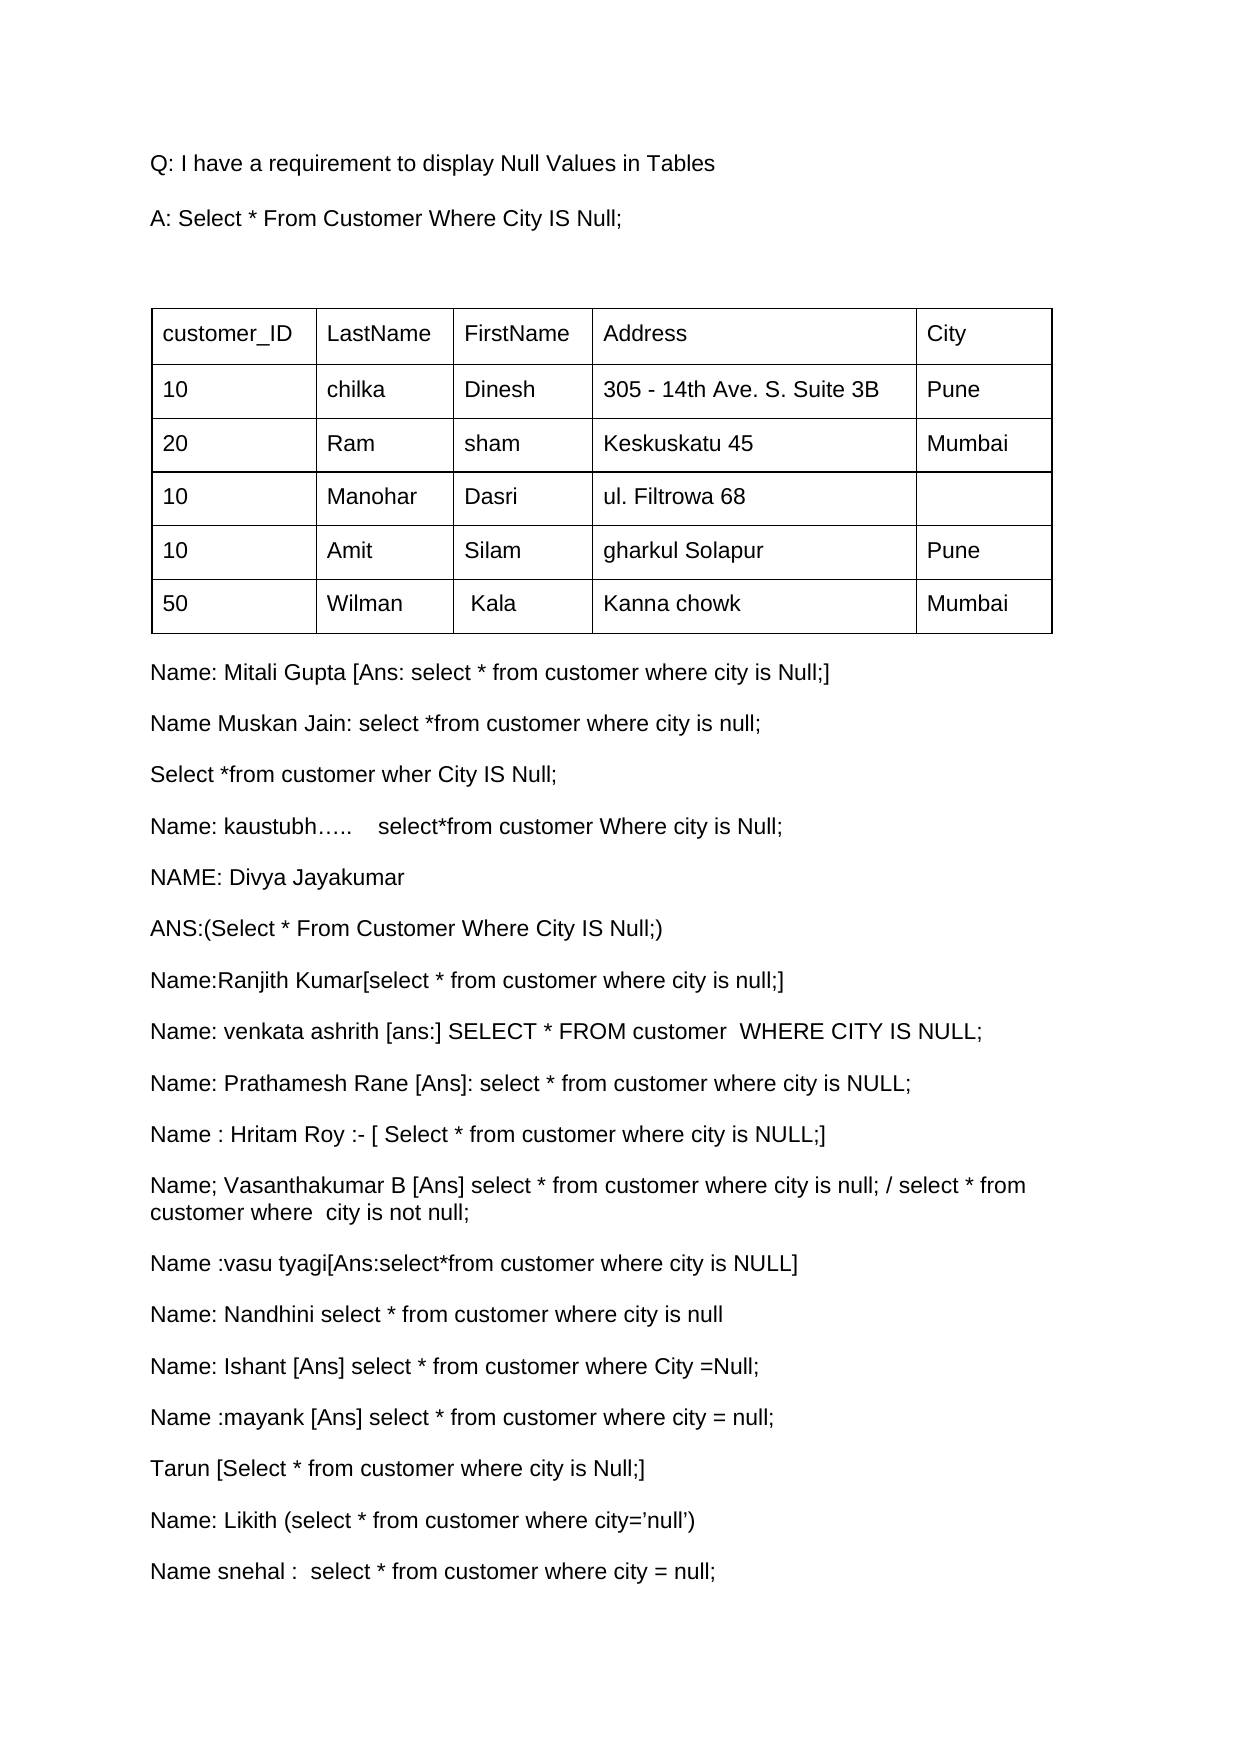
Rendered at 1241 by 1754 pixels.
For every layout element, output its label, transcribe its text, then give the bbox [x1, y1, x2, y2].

text Name: Mitali Gupta [Ans: select * from customer where city is Null;] [150, 659, 1090, 685]
table_cell Mumbai [917, 419, 1051, 471]
text Name: venkata ashrith [ans:] SELECT * FROM customer WHERE CITY IS NULL; [150, 1018, 1090, 1044]
text ANS:(Select * From Customer Where City IS Null;) [150, 915, 1090, 942]
text Name:Ranjith Kumar[select * from customer where city is null;] [150, 967, 1090, 993]
text Name Muskan Jain: select *from customer where city is null; [150, 710, 1090, 736]
table_cell Ram [317, 419, 453, 471]
text Name; Vasanthakumar B [Ans] select * from customer where city is null; / select * from customer where city is not null; [150, 1172, 1090, 1225]
text Name: Nandhini select * from customer where city is null [150, 1301, 1090, 1328]
table_cell Kanna chowk [593, 580, 916, 632]
text Name: Prathamesh Rane [Ans]: select * from customer where city is NULL; [150, 1069, 1090, 1096]
text NAME: Divya Jayakumar [150, 864, 1090, 890]
table_cell Silam [454, 526, 592, 579]
text A: Select * From Customer Where City IS Null; [150, 205, 1090, 232]
table_cell sham [454, 419, 592, 471]
table_header Address [593, 309, 916, 364]
table_cell gharkul Solapur [593, 526, 916, 579]
table_cell Kala [454, 580, 592, 632]
table_cell 20 [153, 419, 316, 471]
table_header LastName [317, 309, 453, 364]
table_cell [917, 473, 1051, 525]
text Name: Ishant [Ans] select * from customer where City =Null; [150, 1353, 1090, 1379]
text Tarun [Select * from customer where city is Null;] [150, 1455, 1090, 1482]
table_cell Wilman [317, 580, 453, 632]
table_cell Dasri [454, 473, 592, 525]
text Name :mayank [Ans] select * from customer where city = null; [150, 1404, 1090, 1430]
table_cell Dinesh [454, 365, 592, 418]
table_cell Amit [317, 526, 453, 579]
table_cell 305 - 14th Ave. S. Suite 3B [593, 365, 916, 418]
table_cell ul. Filtrowa 68 [593, 473, 916, 525]
table_header City [917, 309, 1051, 364]
table_cell 10 [153, 365, 316, 418]
table_cell Keskuskatu 45 [593, 419, 916, 471]
table_cell Pune [917, 365, 1051, 418]
table_cell Manohar [317, 473, 453, 525]
table_cell chilka [317, 365, 453, 418]
table_cell 50 [153, 580, 316, 632]
text Name : Hritam Roy :- [ Select * from customer where city is NULL;] [150, 1121, 1090, 1147]
text Name :vasu tyagi[Ans:select*from customer where city is NULL] [150, 1250, 1090, 1276]
table_cell 10 [153, 526, 316, 579]
table_cell 10 [153, 473, 316, 525]
text Name snehal : select * from customer where city = null; [150, 1558, 1090, 1584]
table_header FirstName [454, 309, 592, 364]
table_header customer_ID [153, 309, 316, 364]
text Name: Likith (select * from customer where city=’null’) [150, 1507, 1090, 1533]
text Select *from customer wher City IS Null; [150, 761, 1090, 788]
table_cell Pune [917, 526, 1051, 579]
text Name: kaustubh….. select*from customer Where city is Null; [150, 813, 1090, 839]
text Q: I have a requirement to display Null Values in Tables [150, 150, 1090, 176]
table_cell Mumbai [917, 580, 1051, 632]
